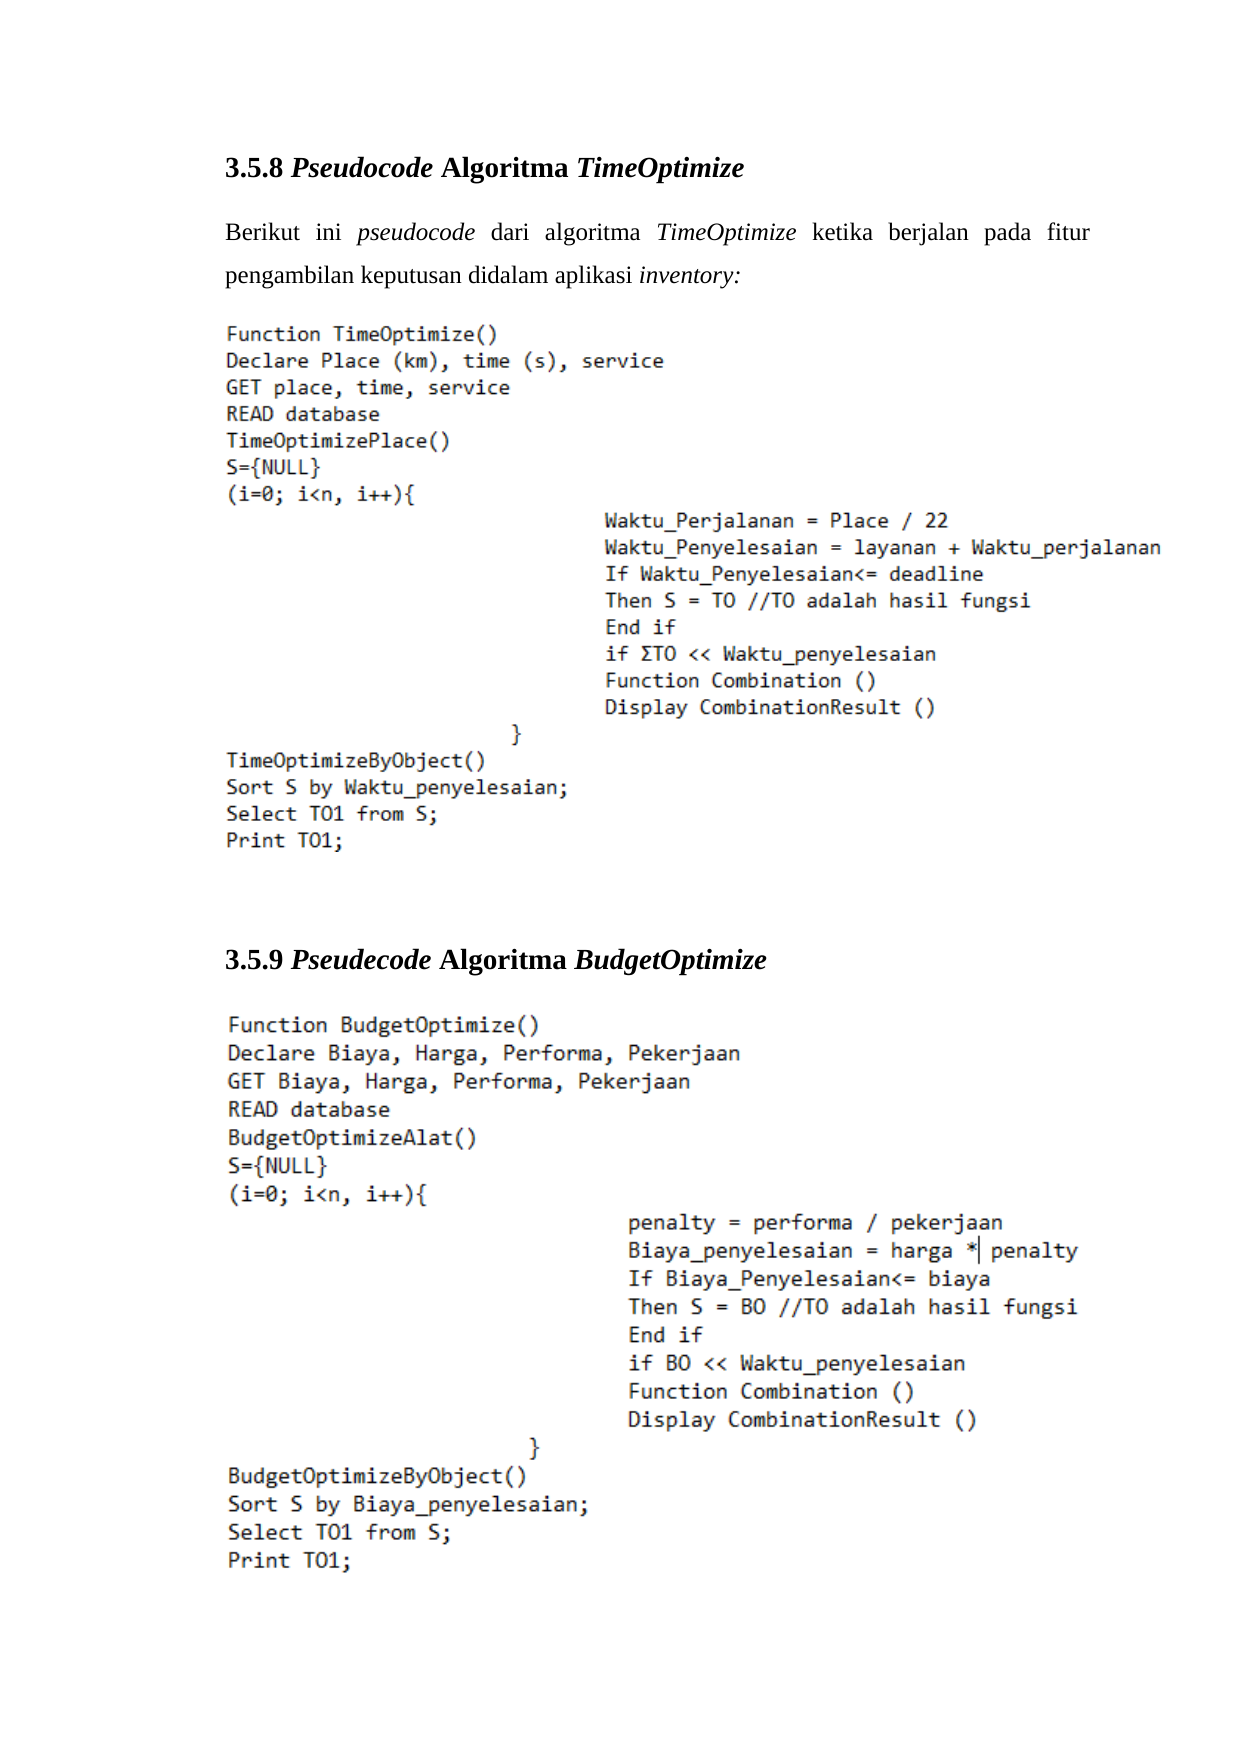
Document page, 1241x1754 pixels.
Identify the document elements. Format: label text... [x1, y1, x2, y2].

text Berikut ini pseudocode dari algoritma TimeOptimize ketika berjalan pada fitur pengambilan keputusan didalam aplikasi inventory: [225, 217, 1090, 289]
text 3.5.8 Pseudocode Algoritma TimeOptimize [225, 150, 1090, 183]
text 3.5.9 Pseudecode Algoritma BudgetOptimize [225, 942, 1090, 976]
picture [225, 320, 1166, 852]
picture [225, 1009, 1091, 1579]
